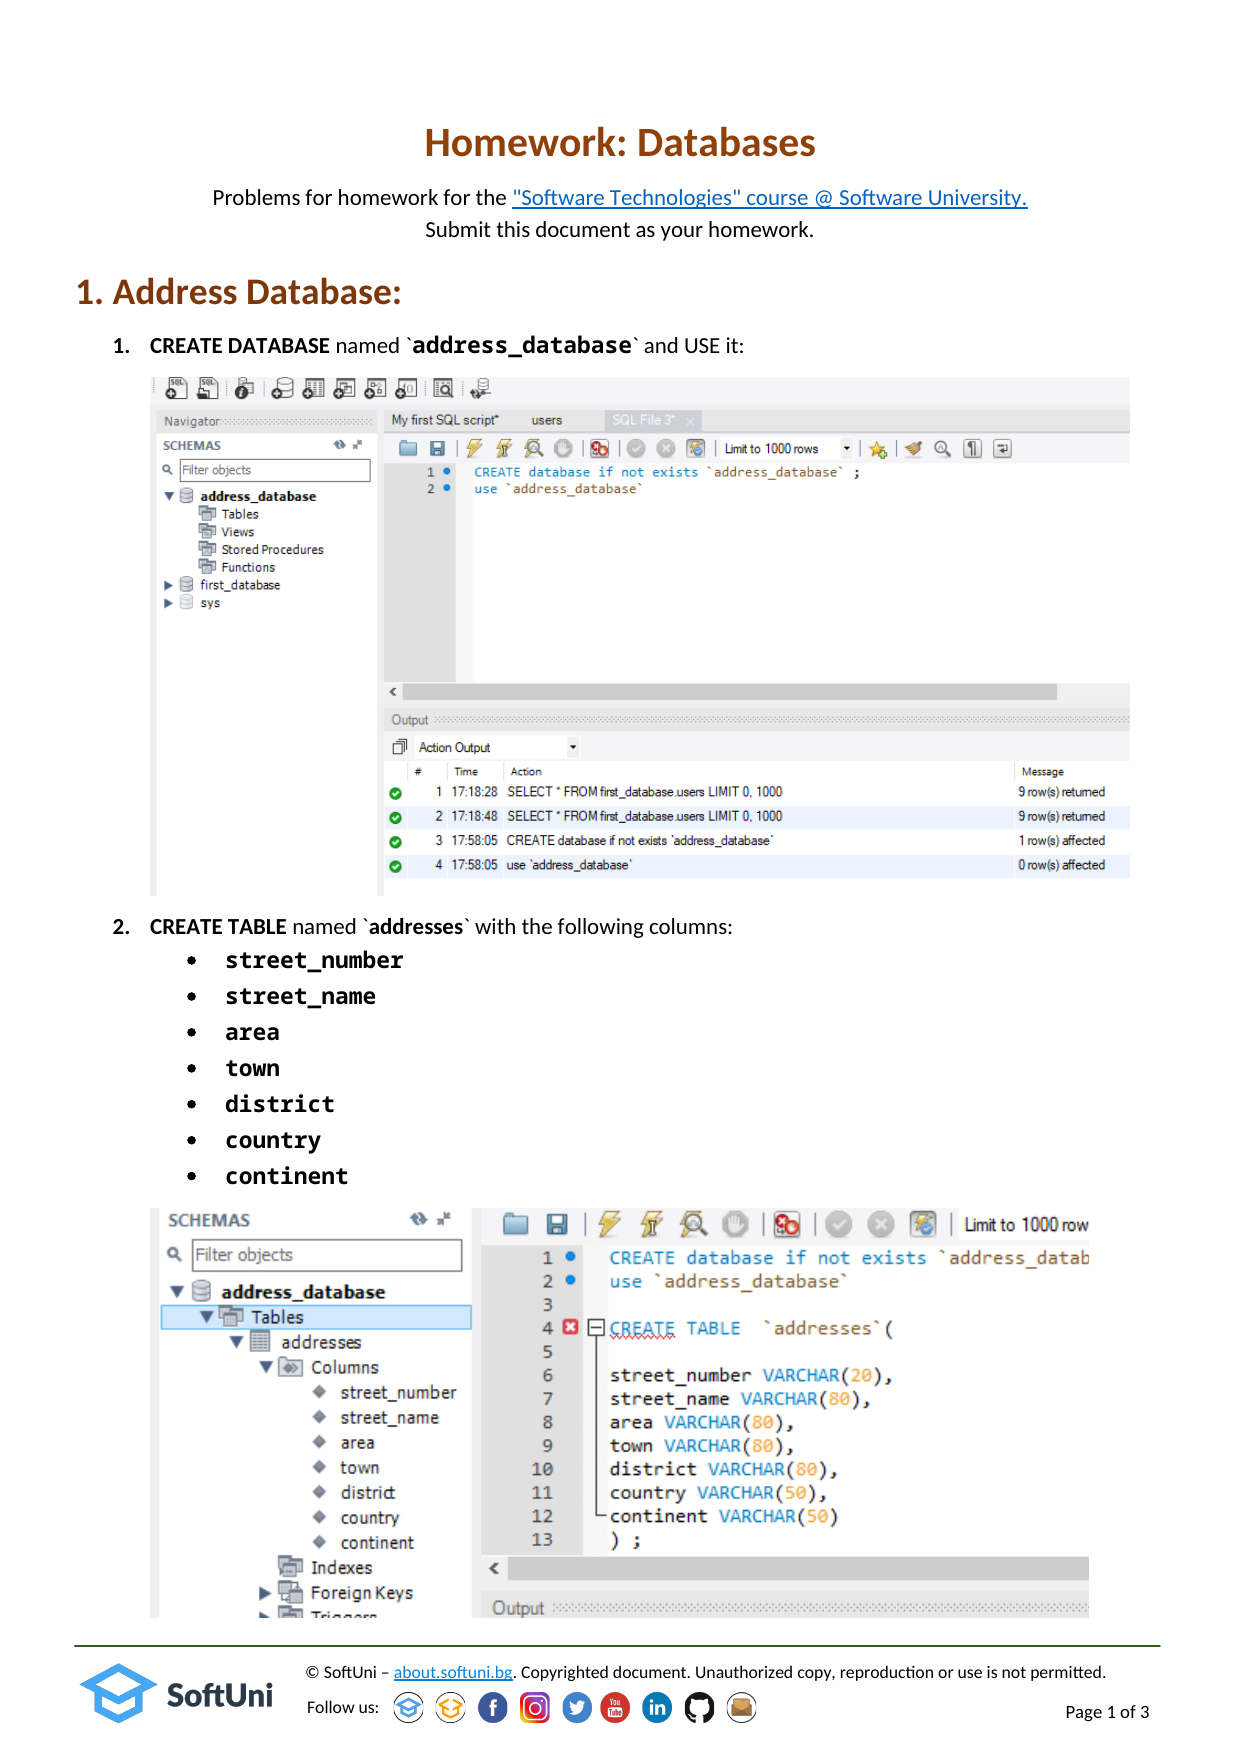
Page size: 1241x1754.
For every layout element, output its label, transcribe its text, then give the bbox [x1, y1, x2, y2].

picture [150, 1208, 1089, 1618]
list country [187, 1124, 1165, 1155]
picture [684, 1692, 715, 1723]
list district [187, 1088, 1165, 1119]
picture [150, 377, 1130, 896]
picture [600, 1692, 630, 1723]
picture [656, 1705, 665, 1714]
picture [393, 1692, 424, 1723]
picture [520, 1692, 550, 1723]
list street_number [187, 944, 1165, 975]
picture [562, 1692, 592, 1723]
picture [663, 1714, 672, 1723]
list CREATE TABLE named `addresses` with the following columns: [112, 912, 1165, 940]
picture [726, 1692, 757, 1723]
subtitle Homework: Databases [75, 116, 1165, 167]
picture [435, 1692, 466, 1723]
picture [73, 1658, 279, 1729]
list CREATE DATABASE named `address_database` and USE it: [112, 329, 1165, 361]
text Problems for homework for the "Software Technologies" course @ Software University. Submit this document as your homework. [75, 183, 1165, 243]
picture [663, 1692, 672, 1701]
list town [187, 1052, 1165, 1083]
list street_name [187, 980, 1165, 1011]
picture [642, 1714, 651, 1723]
picture [478, 1692, 508, 1723]
list continent [187, 1160, 1165, 1191]
subtitle Address Database: [75, 268, 1165, 314]
picture [642, 1692, 651, 1701]
list area [187, 1016, 1165, 1047]
